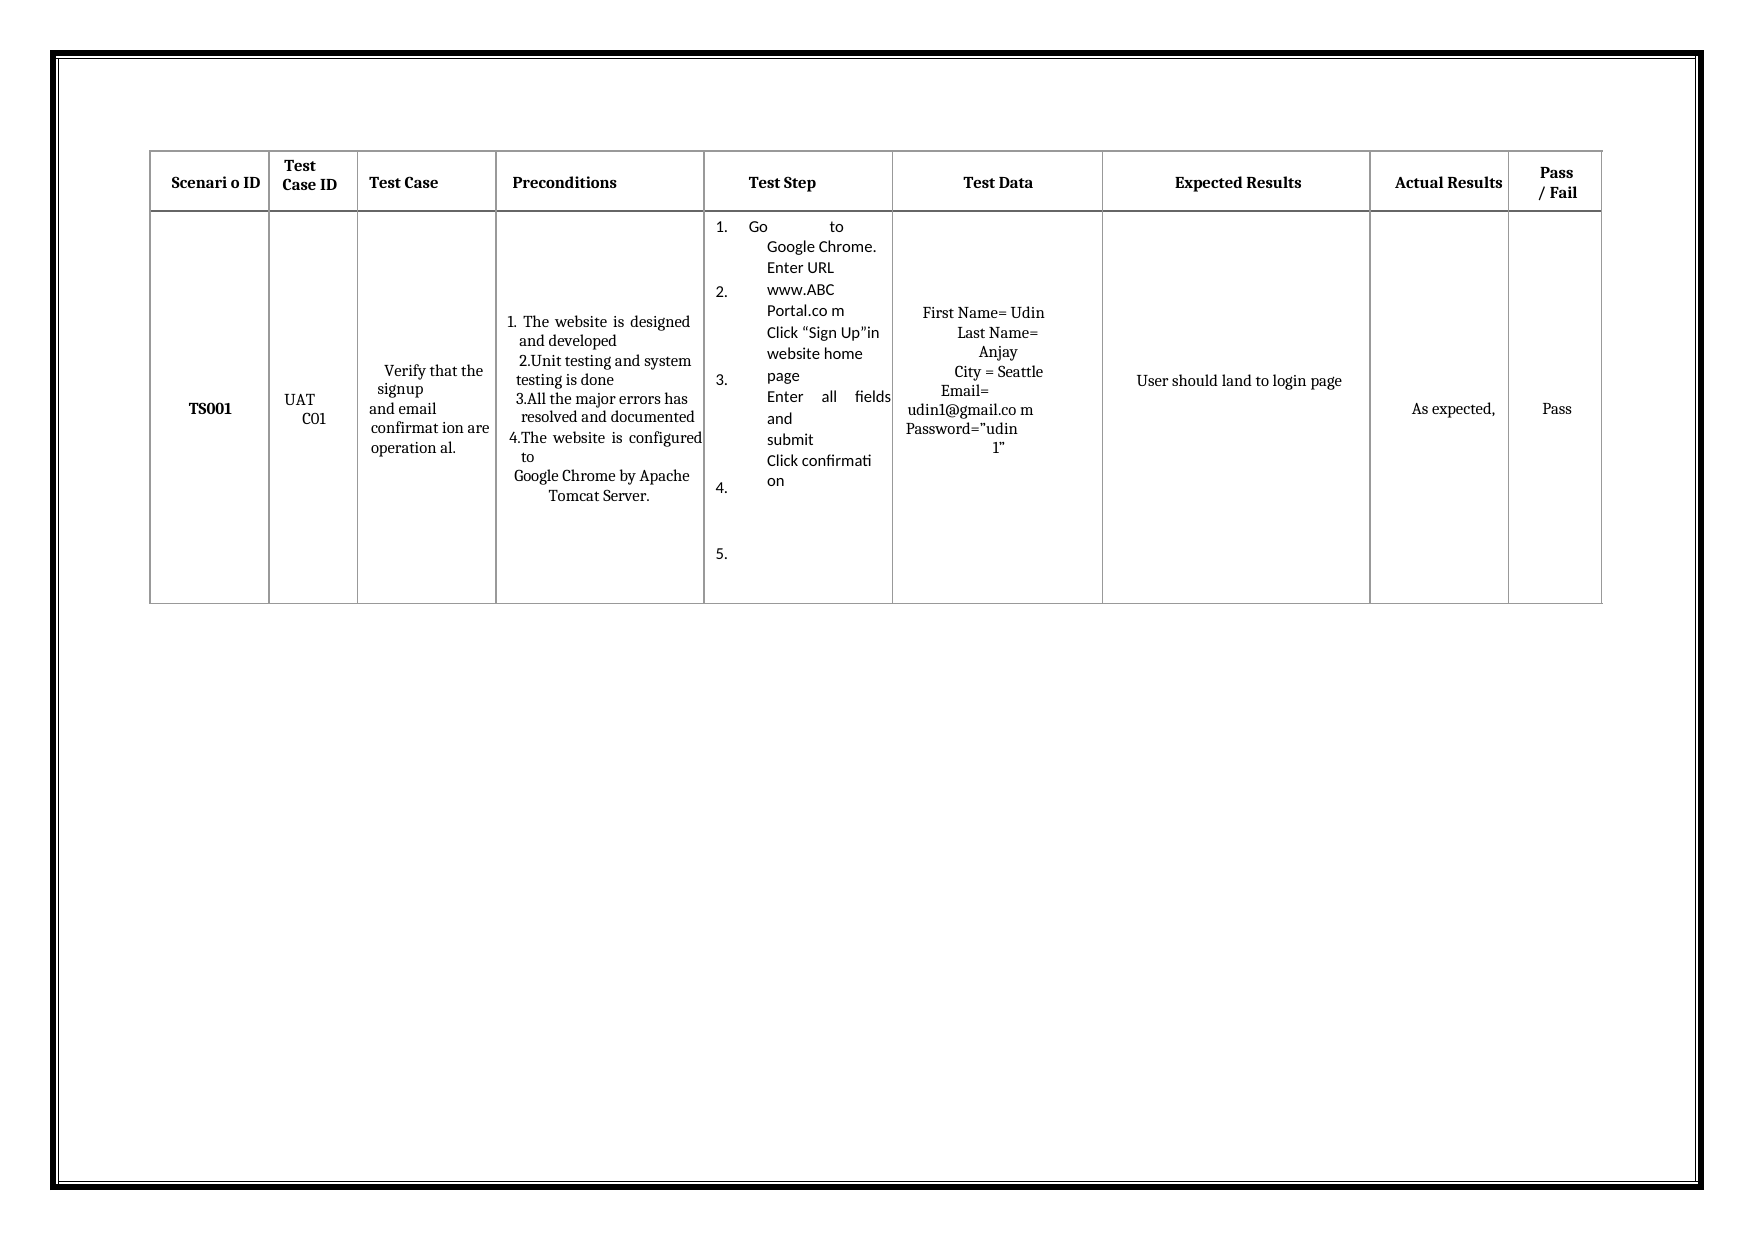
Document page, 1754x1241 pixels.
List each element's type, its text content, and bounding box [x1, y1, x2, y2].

table_header [705, 152, 748, 210]
table_cell Pass [1509, 212, 1601, 602]
table_header Test Step [748, 152, 892, 210]
table_cell UAT C01 [270, 212, 357, 602]
table_header Pass / Fail [1509, 152, 1601, 210]
table_header Actual Results [1371, 152, 1508, 210]
table_cell TS001 [151, 212, 268, 602]
table_cell User should land to login page [1103, 212, 1369, 602]
table_cell First Name= Udin Last Name= Anjay City = Seattle Email= udin1@gmail.co m Password=”udin 1” [893, 212, 1102, 602]
table_header Test Case [358, 152, 495, 210]
table_header Scenari o ID [151, 152, 268, 210]
table_cell Verify that the signup and email confirmat ion are operation al. [358, 212, 495, 602]
table_header Test Data [893, 152, 1102, 210]
table_cell 1. 2. 3. 4. 5. [705, 212, 748, 602]
table_cell Go to Google Chrome. Enter URL www.ABC Portal.co m Click “Sign Up”in website home page Enter all fields and submit Click confirmati on [748, 212, 892, 602]
table_cell 1. The website is designed and developed 2.Unit testing and system testing is done 3.All the major errors has resolved and documented 4.The website is configured to Google Chrome by Apache Tomcat Server. [497, 212, 703, 602]
table_header Preconditions [497, 152, 703, 210]
table_header Expected Results [1103, 152, 1369, 210]
table_cell As expected, [1371, 212, 1508, 602]
table_header Test Case ID [270, 152, 357, 210]
